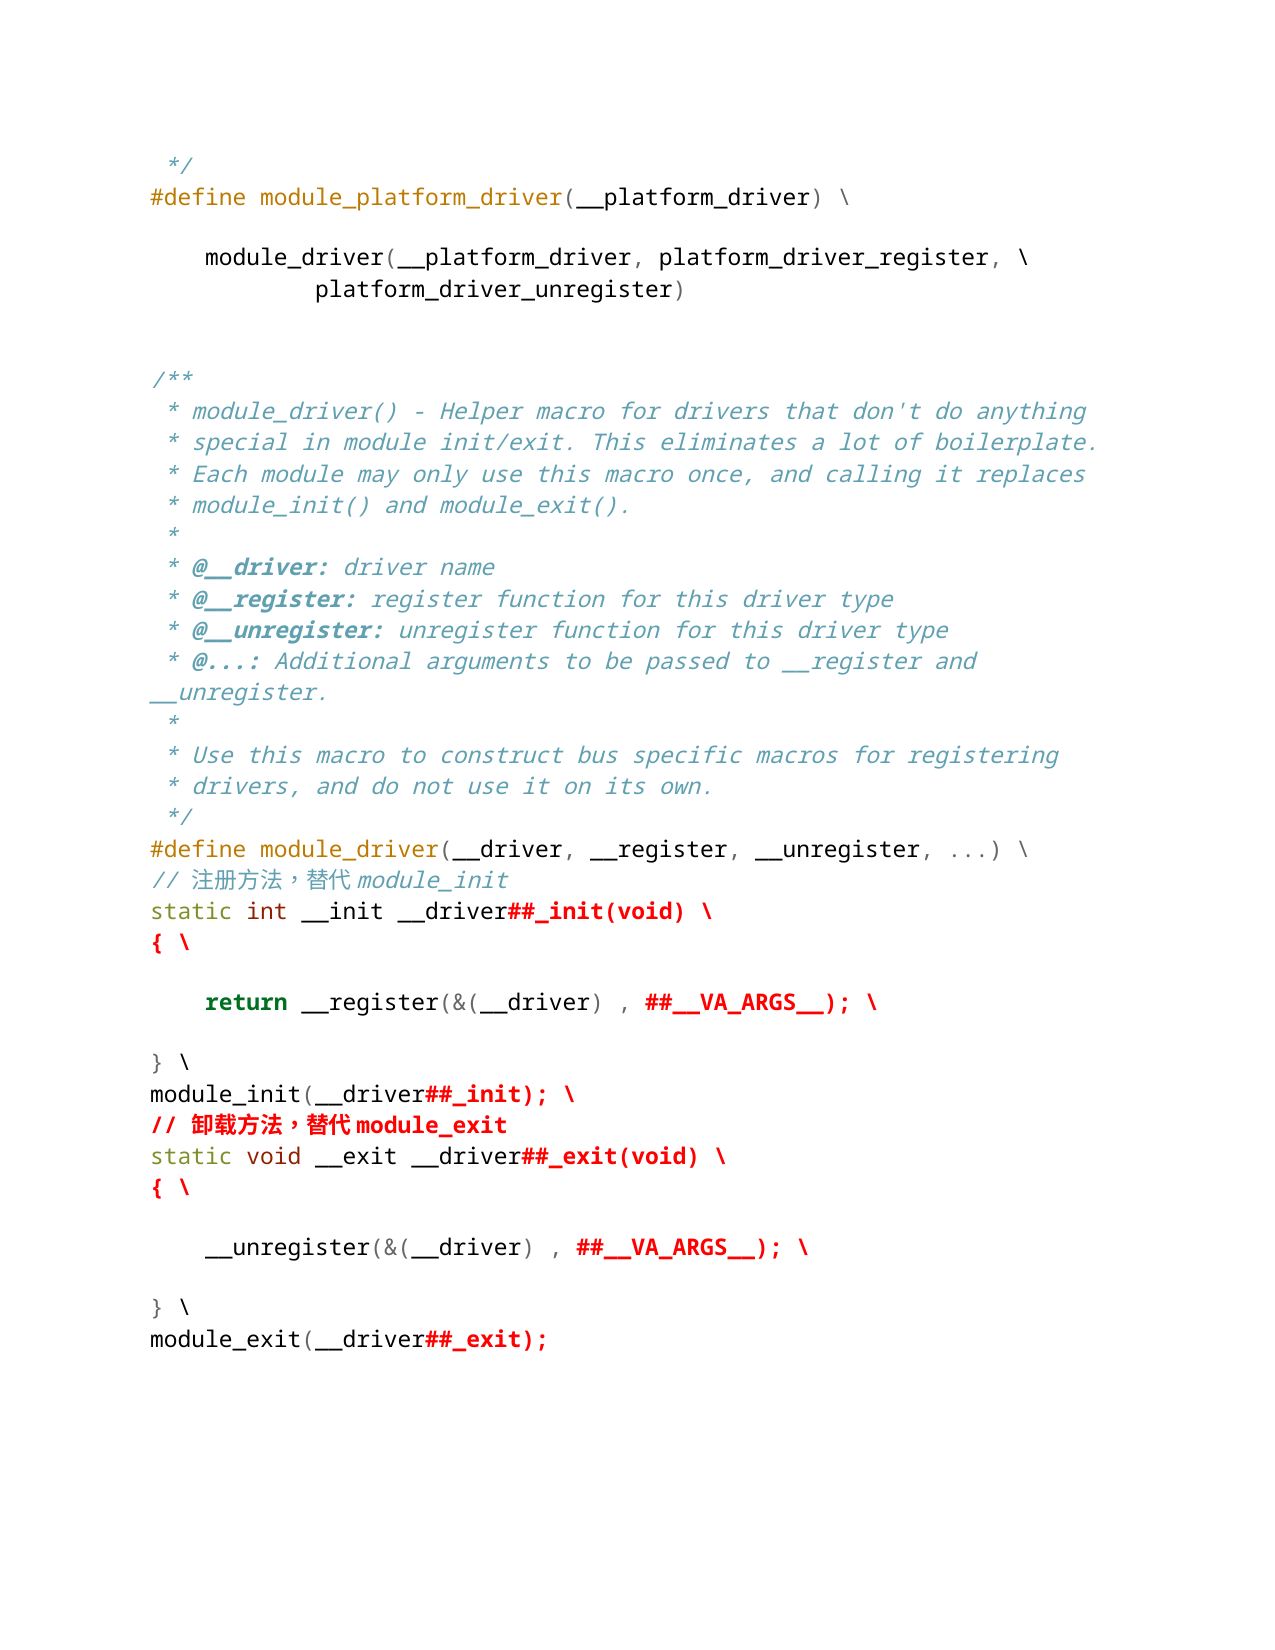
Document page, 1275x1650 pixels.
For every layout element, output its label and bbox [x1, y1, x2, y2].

text [150, 150, 1125, 1354]
